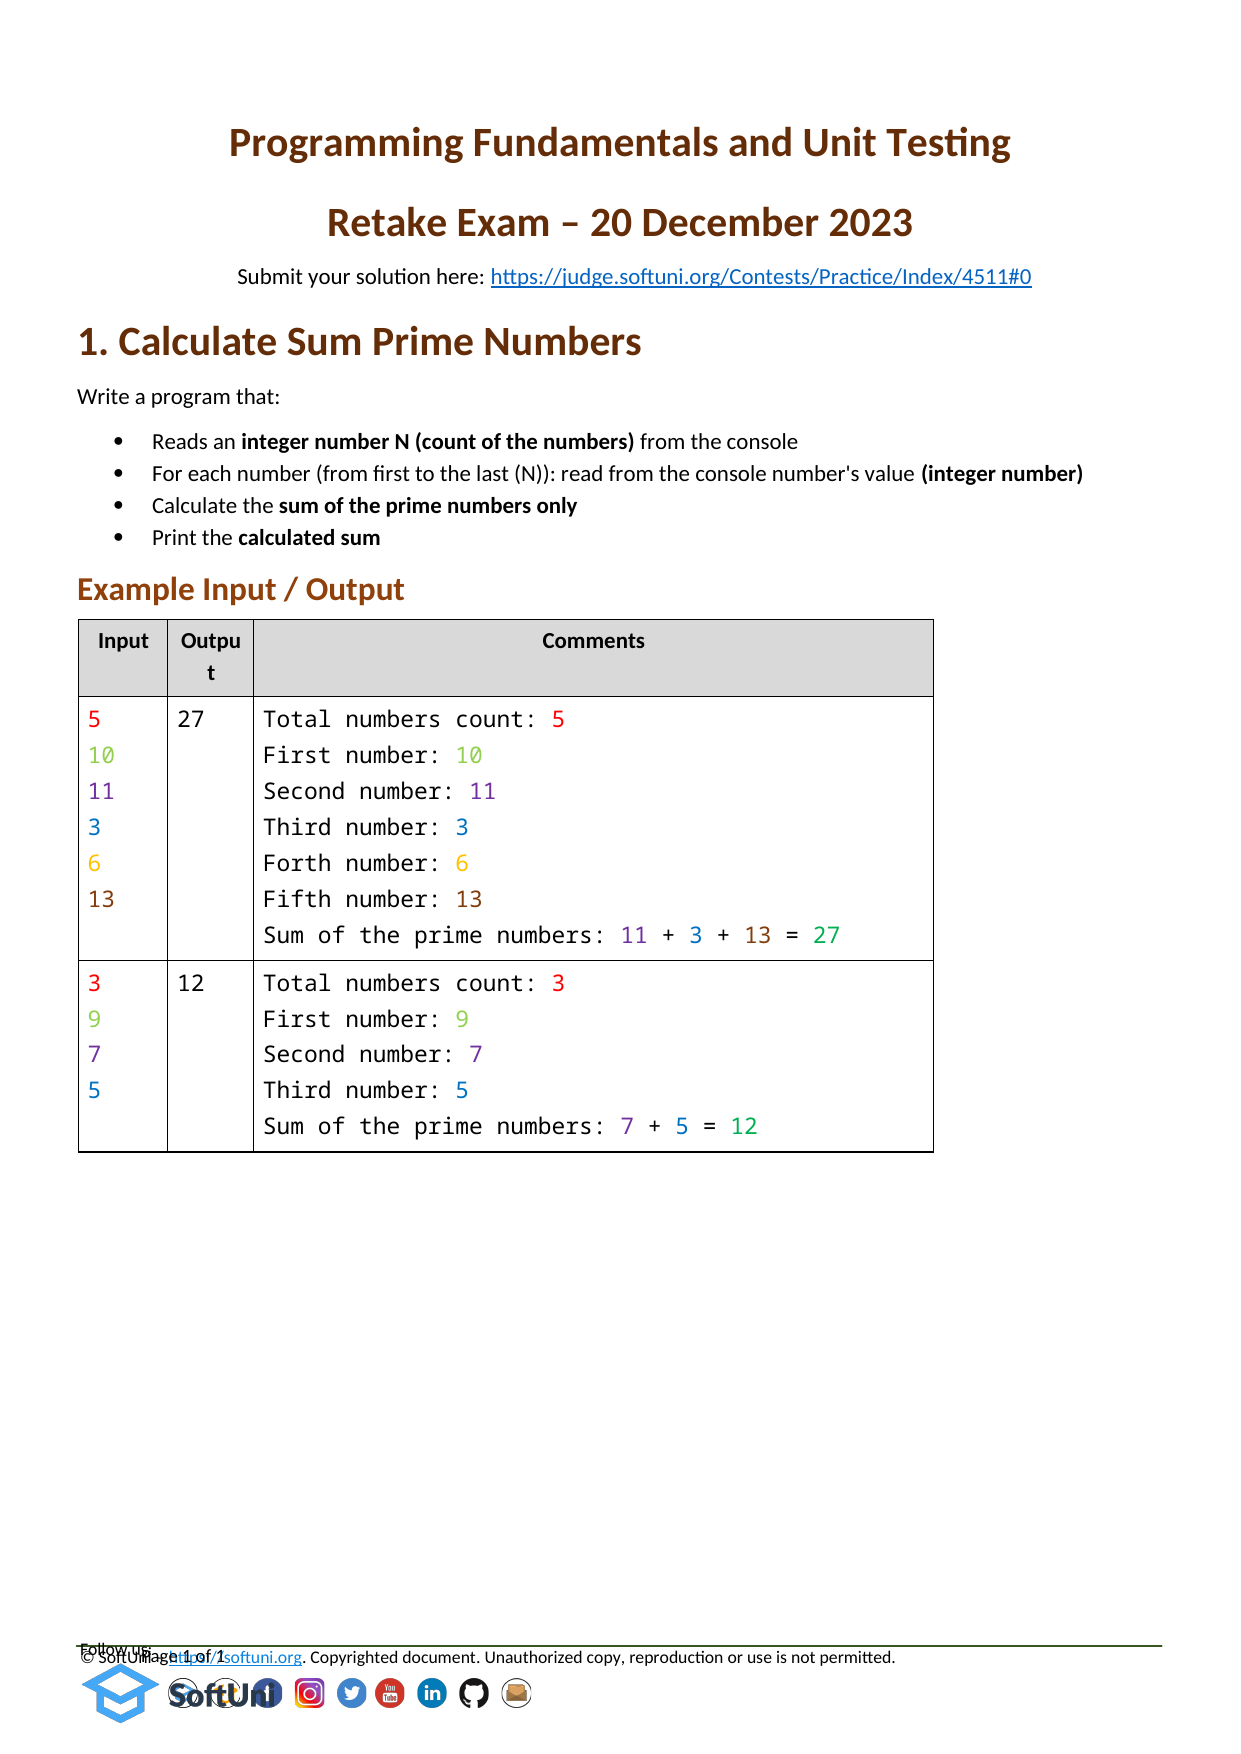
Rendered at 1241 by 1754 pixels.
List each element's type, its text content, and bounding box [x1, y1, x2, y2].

list Print the calculated sum [114, 523, 1163, 551]
picture [438, 1699, 447, 1708]
table_header Output [168, 620, 253, 696]
picture [459, 1678, 489, 1708]
picture [75, 1658, 283, 1729]
picture [375, 1678, 405, 1708]
text Submit your solution here: https://judge.softuni.org/Contests/Practice/Index/4511#0 [77, 262, 1192, 290]
list For each number (from first to the last (N)): read from the console number's value (integer number) [114, 459, 1163, 487]
table_cell Total numbers count: 5 First number: 10 Second number: 11 Third number: 3 Forth number: 6 Fifth number: 13 Sum of the prime numbers: 11 + 3 + 13 = 27 [254, 697, 933, 959]
picture [438, 1678, 447, 1687]
subtitle Example Input / Output [77, 568, 1163, 609]
table_cell 27 [168, 697, 253, 959]
picture [417, 1678, 426, 1687]
text Write a program that: [77, 382, 1163, 410]
table_header Comments [254, 620, 933, 696]
subtitle Programming Fundamentals and Unit Testing [77, 116, 1163, 167]
table_header Input [79, 620, 167, 696]
table_cell 12 [168, 961, 253, 1151]
table_cell 3 9 7 5 [79, 961, 167, 1151]
table_cell Total numbers count: 3 First number: 9 Second number: 7 Third number: 5 Sum of the prime numbers: 7 + 5 = 12 [254, 961, 933, 1151]
picture [337, 1678, 367, 1708]
list Calculate the sum of the prime numbers only [114, 491, 1163, 519]
subtitle 1. Calculate Sum Prime Numbers [77, 315, 1163, 366]
list Reads an integer number N (count of the numbers) from the console [114, 427, 1163, 455]
picture [294, 1678, 325, 1708]
table_cell 5 10 11 3 6 13 [79, 697, 167, 959]
subtitle Retake Exam – 20 December 2023 [77, 196, 1163, 246]
picture [501, 1678, 532, 1708]
picture [417, 1699, 426, 1708]
picture [431, 1690, 440, 1700]
